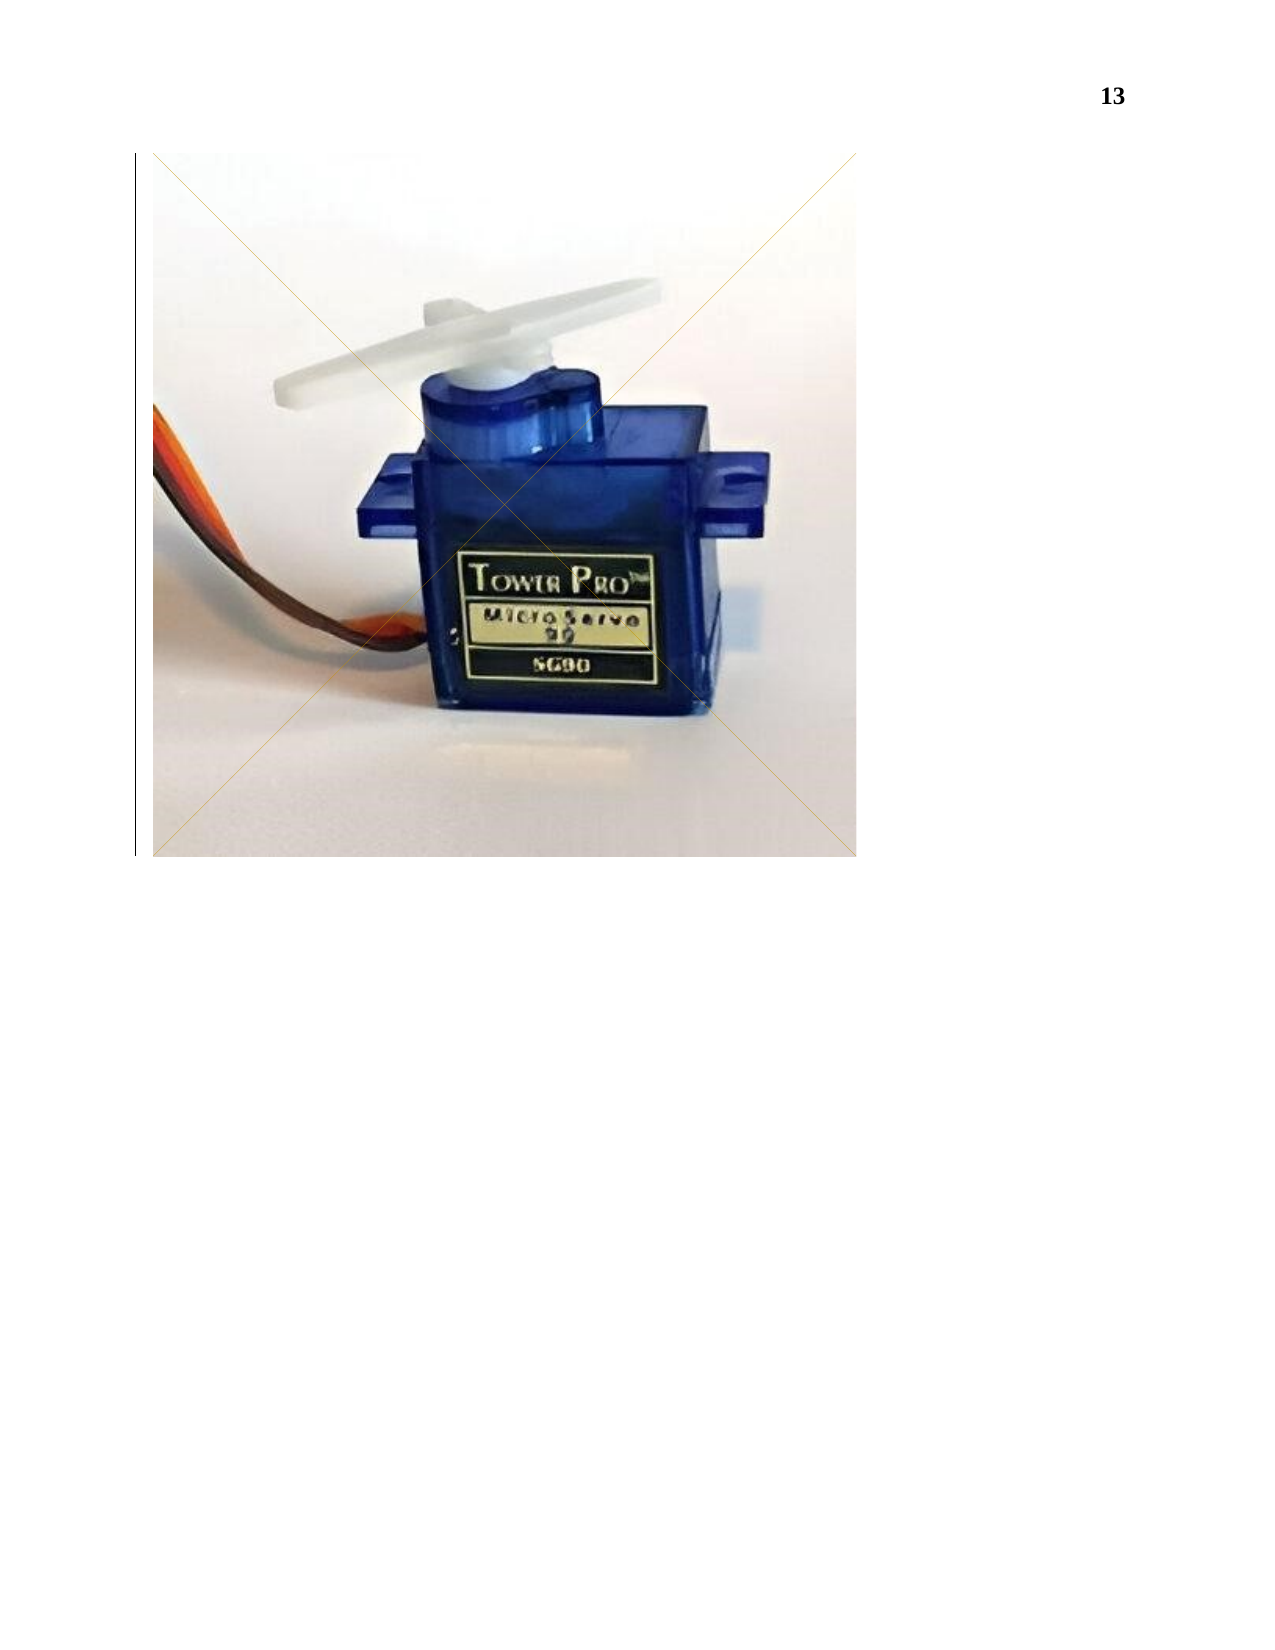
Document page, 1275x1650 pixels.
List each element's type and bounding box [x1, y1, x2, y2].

picture [154, 506, 855, 857]
picture [153, 155, 503, 855]
picture [506, 154, 857, 855]
picture [155, 153, 855, 503]
